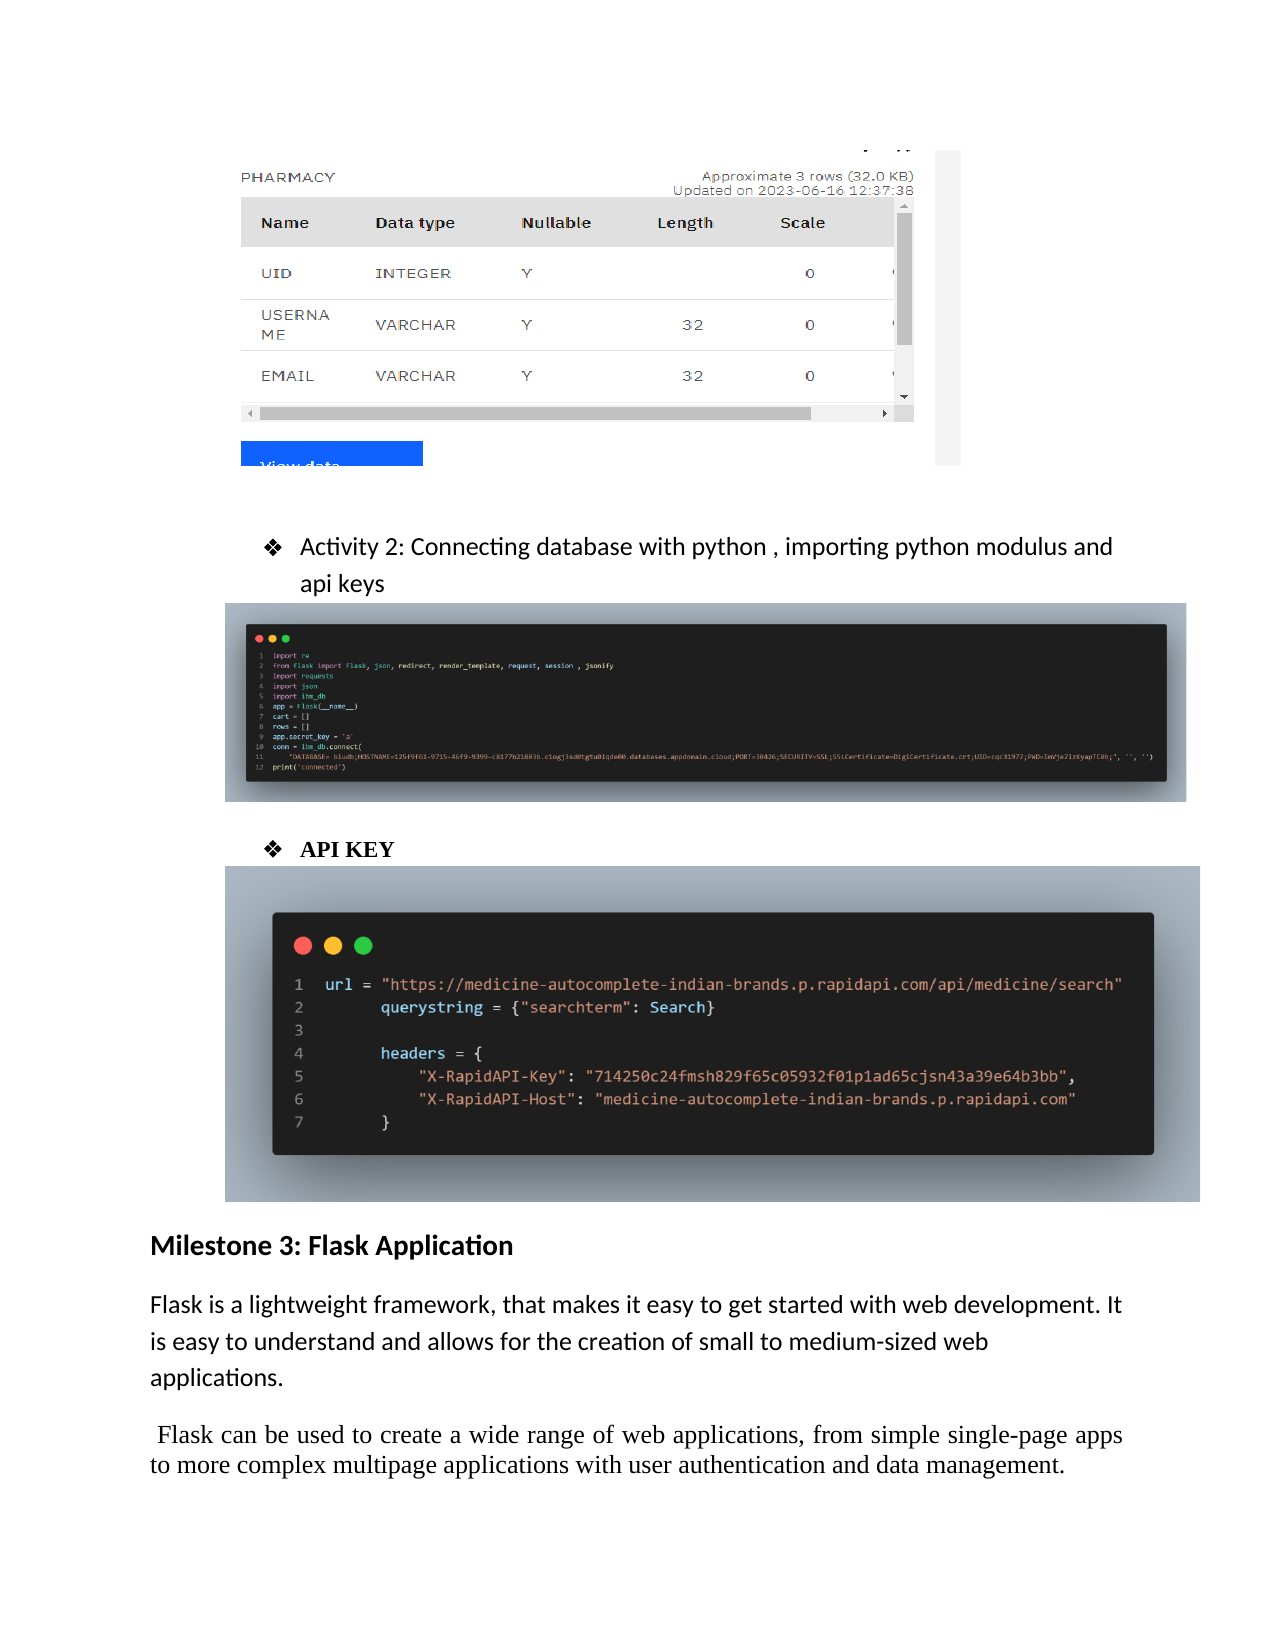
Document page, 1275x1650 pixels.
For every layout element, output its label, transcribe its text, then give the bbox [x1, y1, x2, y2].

list API KEY [262, 836, 1125, 862]
text Milestone 3: Flask Application [150, 1227, 1125, 1262]
text Flask is a lightweight framework, that makes it easy to get started with web development. It is easy to understand and allows for the creation of small to medium-sized web applications. [150, 1288, 1125, 1393]
picture [225, 866, 1200, 1202]
picture [225, 603, 1187, 802]
text Flask can be used to create a wide range of web applications, from simple single-page apps to more complex multipage applications with user authentication and data management. [150, 1419, 1125, 1479]
picture [225, 150, 961, 466]
list Activity 2: Connecting database with python , importing python modulus and api keys [262, 530, 1125, 598]
